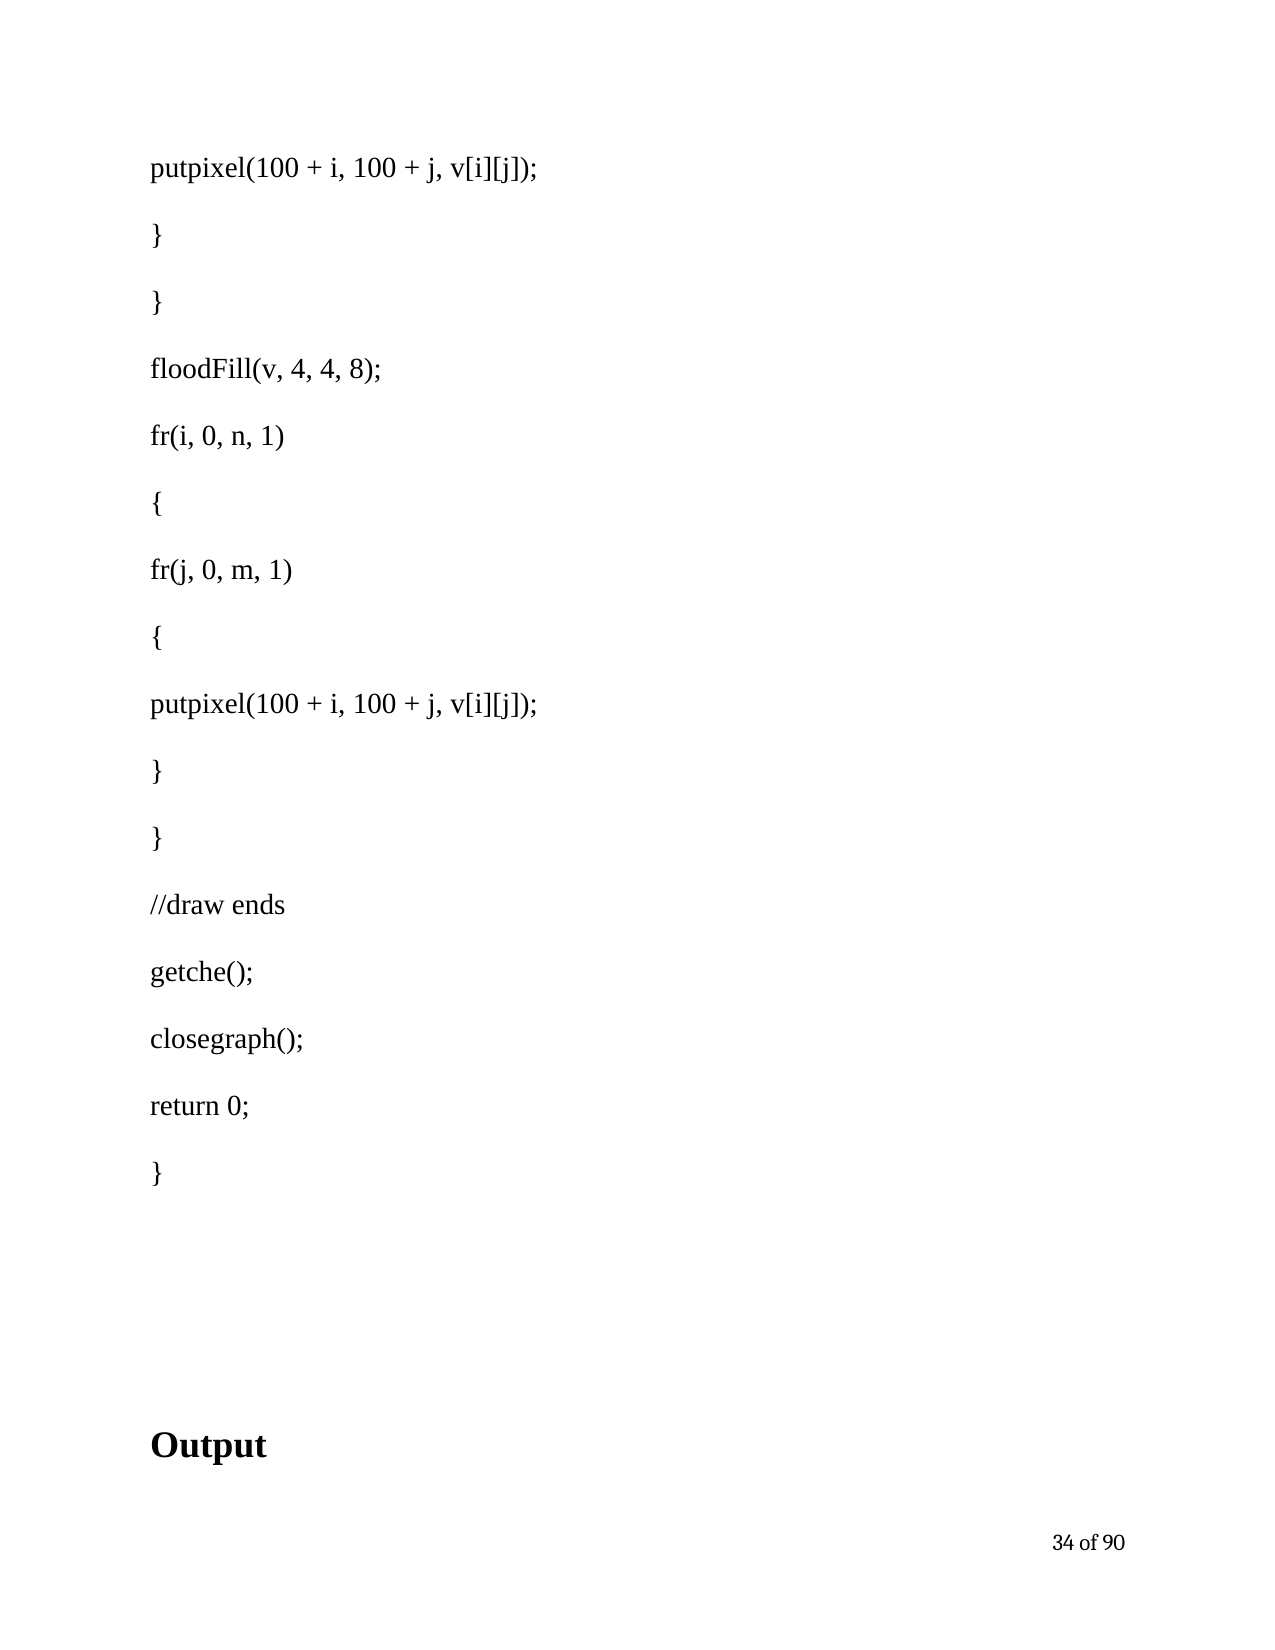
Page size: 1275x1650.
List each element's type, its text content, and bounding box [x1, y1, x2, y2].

text } [150, 820, 1125, 853]
text putpixel(100 + i, 100 + j, v[i][j]); [150, 686, 1125, 719]
text } [150, 217, 1125, 251]
text } [150, 753, 1125, 786]
text { [150, 485, 1125, 518]
text closegraph(); [150, 1021, 1125, 1054]
text Output [150, 1423, 1125, 1466]
text { [150, 619, 1125, 652]
text return 0; [150, 1088, 1125, 1121]
text fr(i, 0, n, 1) [150, 418, 1125, 451]
text } [150, 284, 1125, 317]
text getche(); [150, 954, 1125, 987]
text putpixel(100 + i, 100 + j, v[i][j]); [150, 150, 1125, 183]
text floodFill(v, 4, 4, 8); [150, 351, 1125, 384]
text } [150, 1155, 1125, 1188]
text fr(j, 0, m, 1) [150, 552, 1125, 585]
text //draw ends [150, 887, 1125, 920]
